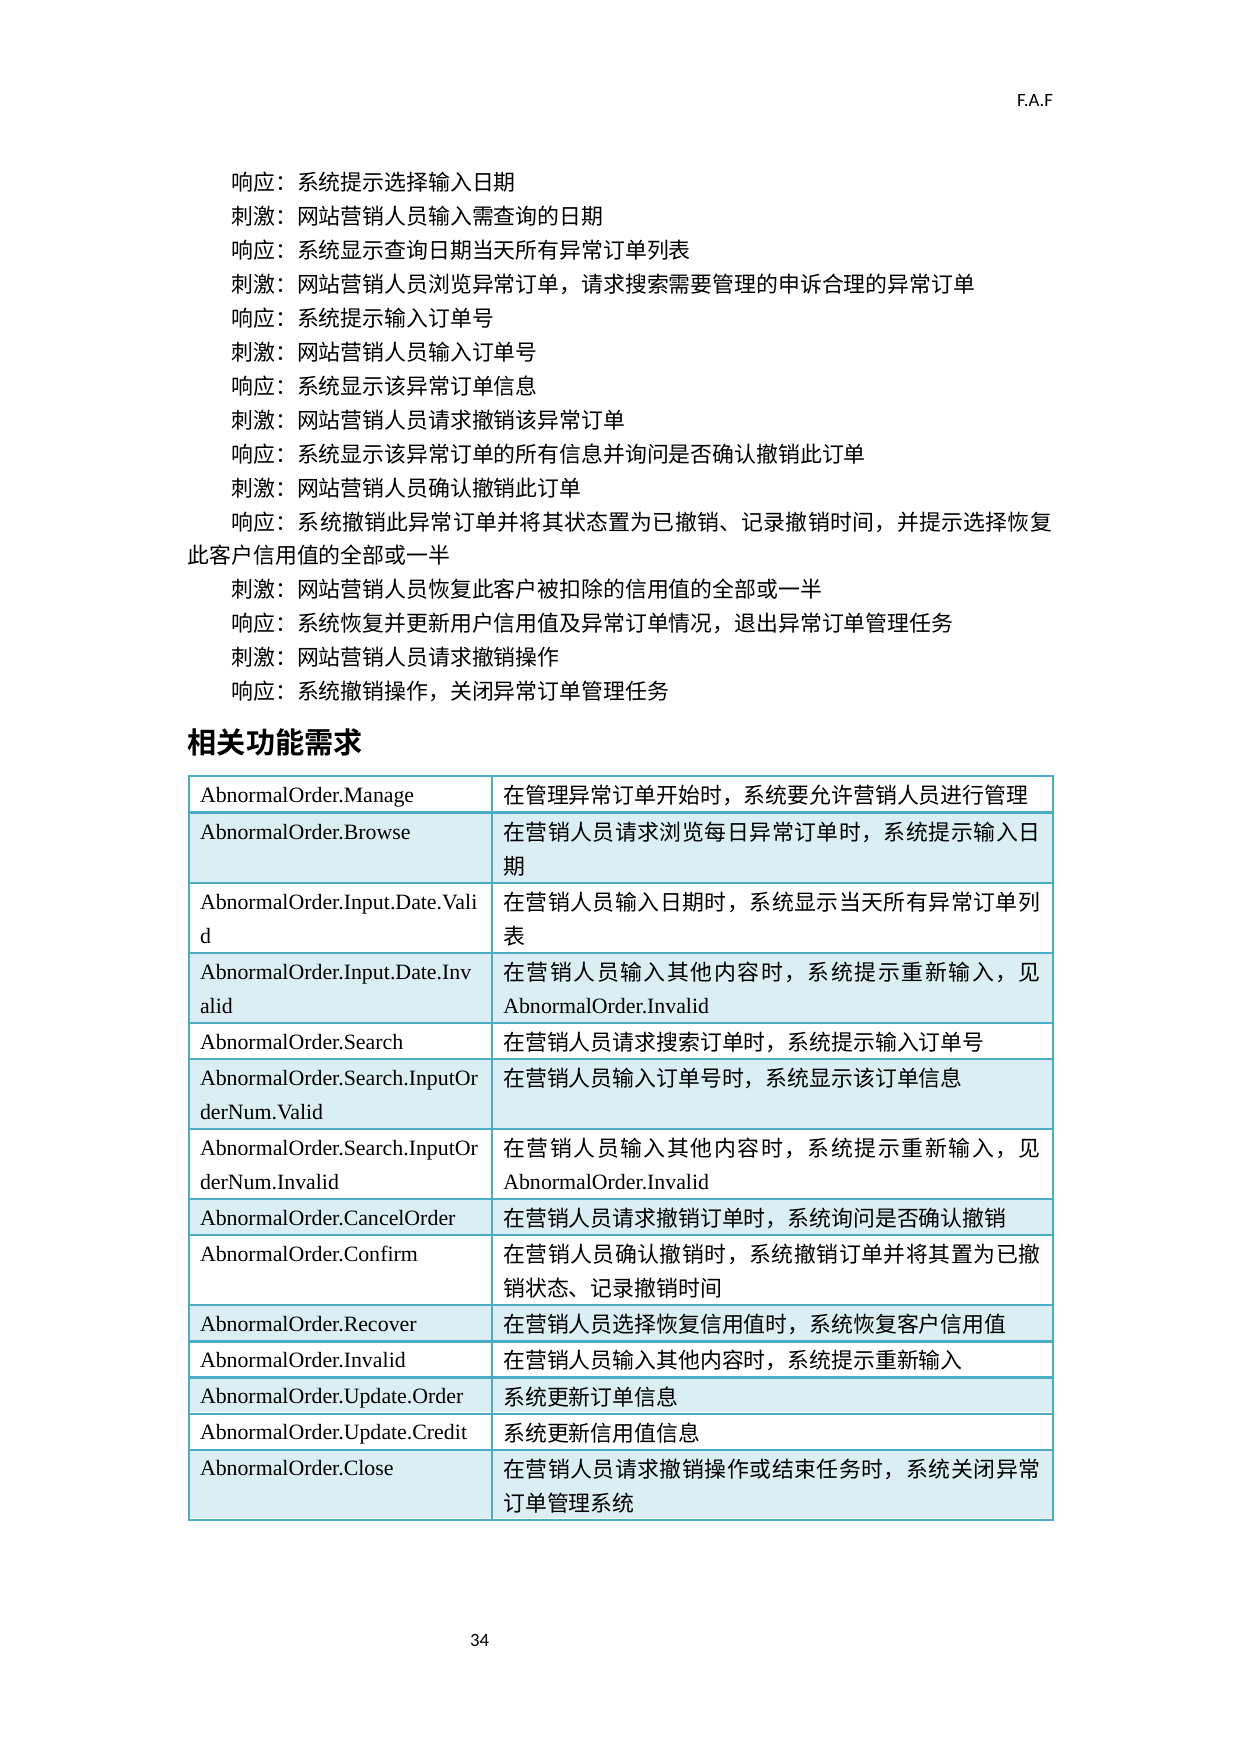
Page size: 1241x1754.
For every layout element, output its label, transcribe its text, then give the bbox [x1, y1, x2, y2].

text 刺激：网站营销人员请求撤销操作 [187, 639, 1053, 673]
text 刺激：网站营销人员恢复此客户被扣除的信用值的全部或一半 [187, 571, 1053, 605]
table_cell AbnormalOrder.Search [190, 1024, 491, 1058]
text 刺激：网站营销人员确认撤销此订单 [187, 469, 1053, 503]
text 刺激：网站营销人员浏览异常订单，请求搜索需要管理的申诉合理的异常订单 [187, 266, 1053, 300]
text 响应：系统撤销操作，关闭异常订单管理任务 [187, 673, 1053, 707]
table_cell 在营销人员输入订单号时，系统显示该订单信息 [493, 1060, 1052, 1128]
text 刺激：网站营销人员输入订单号 [187, 334, 1053, 368]
text 刺激：网站营销人员请求撤销该异常订单 [187, 402, 1053, 436]
text 响应：系统撤销此异常订单并将其状态置为已撤销、记录撤销时间，并提示选择恢复此客户信用值的全部或一半 [187, 503, 1053, 571]
table_cell AbnormalOrder.Browse [190, 814, 491, 882]
text 响应：系统显示该异常订单信息 [187, 368, 1053, 402]
table_cell 在营销人员请求撤销操作或结束任务时，系统关闭异常订单管理系统 [493, 1451, 1052, 1518]
text 响应：系统显示查询日期当天所有异常订单列表 [187, 232, 1053, 266]
table_cell 在营销人员请求浏览每日异常订单时，系统提示输入日期 [493, 814, 1052, 882]
table_cell AbnormalOrder.Invalid [190, 1343, 491, 1376]
table_cell 在营销人员输入其他内容时，系统提示重新输入，见AbnormalOrder.Invalid [493, 954, 1052, 1022]
table_cell 在营销人员输入其他内容时，系统提示重新输入 [493, 1343, 1052, 1376]
text 响应：系统显示该异常订单的所有信息并询问是否确认撤销此订单 [187, 436, 1053, 469]
text 刺激：网站营销人员输入需查询的日期 [187, 198, 1053, 232]
table_cell 在营销人员请求搜索订单时，系统提示输入订单号 [493, 1024, 1052, 1058]
text 响应：系统提示选择输入日期 [187, 164, 1053, 198]
table_cell 在营销人员请求撤销订单时，系统询问是否确认撤销 [493, 1200, 1052, 1234]
table_cell 在营销人员输入日期时，系统显示当天所有异常订单列表 [493, 884, 1052, 952]
table_cell AbnormalOrder.CancelOrder [190, 1200, 491, 1234]
text 响应：系统提示输入订单号 [187, 300, 1053, 334]
table_cell 系统更新订单信息 [493, 1379, 1052, 1412]
table_cell AbnormalOrder.Update.Credit [190, 1415, 491, 1448]
table_header 在管理异常订单开始时，系统要允许营销人员进行管理 [493, 777, 1052, 811]
table_cell 系统更新信用值信息 [493, 1415, 1052, 1448]
table_cell 在营销人员确认撤销时，系统撤销订单并将其置为已撤销状态、记录撤销时间 [493, 1236, 1052, 1304]
table_cell AbnormalOrder.Close [190, 1451, 491, 1518]
table_cell AbnormalOrder.Confirm [190, 1236, 491, 1304]
table_cell AbnormalOrder.Input.Date.Valid [190, 884, 491, 952]
table_cell AbnormalOrder.Input.Date.Invalid [190, 954, 491, 1022]
table_cell AbnormalOrder.Search.InputOrderNum.Valid [190, 1060, 491, 1128]
table_cell 在营销人员输入其他内容时，系统提示重新输入，见AbnormalOrder.Invalid [493, 1130, 1052, 1198]
table_header AbnormalOrder.Manage [190, 777, 491, 811]
table_cell AbnormalOrder.Search.InputOrderNum.Invalid [190, 1130, 491, 1198]
table_cell AbnormalOrder.Update.Order [190, 1379, 491, 1412]
table_cell AbnormalOrder.Recover [190, 1306, 491, 1340]
text 相关功能需求 [187, 707, 1053, 775]
text 响应：系统恢复并更新用户信用值及异常订单情况，退出异常订单管理任务 [187, 605, 1053, 639]
table_cell 在营销人员选择恢复信用值时，系统恢复客户信用值 [493, 1306, 1052, 1340]
